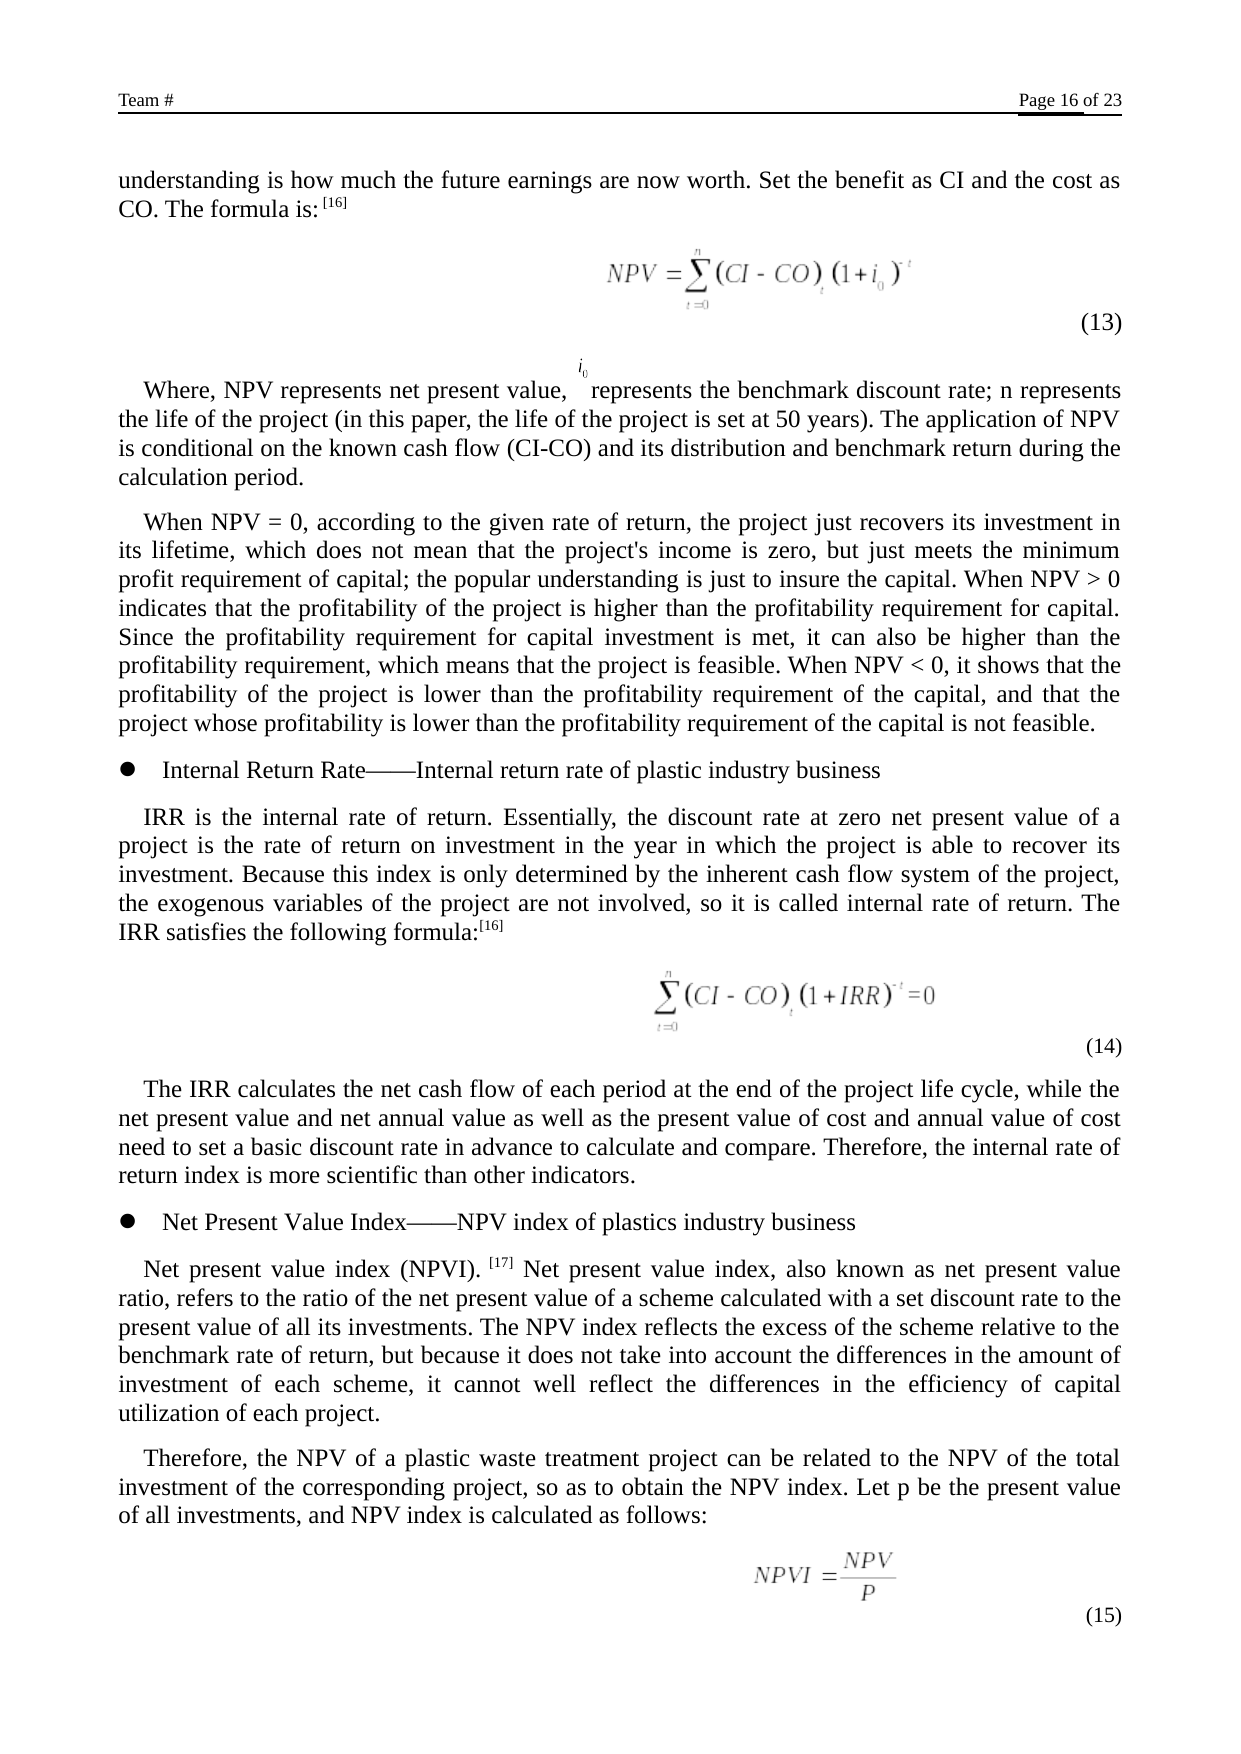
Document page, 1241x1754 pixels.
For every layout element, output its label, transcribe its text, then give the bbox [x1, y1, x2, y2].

text (14) [118, 962, 1122, 1058]
text (15) [118, 1545, 1122, 1627]
text Net present value index (NPVI). [17] Net present value index, also known as net present value ratio, refers to the ratio of the net present value of a scheme calculated with a set discount rate to the present value of all its investments. The NPV index reflects the excess of the scheme relative to the benchmark rate of return, but because it does not take into account the differences in the amount of investment of each scheme, it cannot well reflect the differences in the efficiency of capital utilization of each project. [118, 1254, 1122, 1427]
text Where, NPV represents net present value, represents the benchmark discount rate; n represents the life of the project (in this paper, the life of the project is set at 50 years). The application of NPV is conditional on the known cash flow (CI-CO) and its distribution and benchmark return during the calculation period. [118, 352, 1122, 491]
text The IRR calculates the net cash flow of each period at the end of the project life cycle, while the net present value and net annual value as well as the present value of cost and annual value of cost need to set a basic discount rate in advance to calculate and compare. Therefore, the internal rate of return index is more scientific than other indicators. [118, 1074, 1122, 1189]
text Therefore, the NPV of a plastic waste treatment project can be related to the NPV of the total investment of the corresponding project, so as to obtain the NPV index. Let p be the present value of all investments, and NPV index is calculated as follows: [118, 1443, 1122, 1529]
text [118, 165, 1122, 223]
text When NPV = 0, according to the given rate of return, the project just recovers its investment in its lifetime, which does not mean that the project's income is zero, but just meets the minimum profit requirement of capital; the popular understanding is just to insure the capital. When NPV > 0 indicates that the profitability of the project is higher than the profitability requirement for capital. Since the profitability requirement for capital investment is met, it can also be higher than the profitability requirement, which means that the project is feasible. When NPV < 0, it shows that the profitability of the project is lower than the profitability requirement of the capital, and that the project whose profitability is lower than the profitability requirement of the capital is not feasible. [118, 507, 1122, 737]
list Internal Return Rate——Internal return rate of plastic industry business [118, 753, 1122, 786]
text IRR is the internal rate of return. Essentially, the discount rate at zero net present value of a project is the rate of return on investment in the year in which the project is able to recover its investment. Because this index is only determined by the inherent cash flow system of the project, the exogenous variables of the project are not involved, so it is called internal rate of return. The IRR satisfies the following formula:[16] [118, 802, 1122, 946]
text (13) [118, 239, 1122, 336]
list Net Present Value Index——NPV index of plastics industry business [118, 1205, 1122, 1238]
